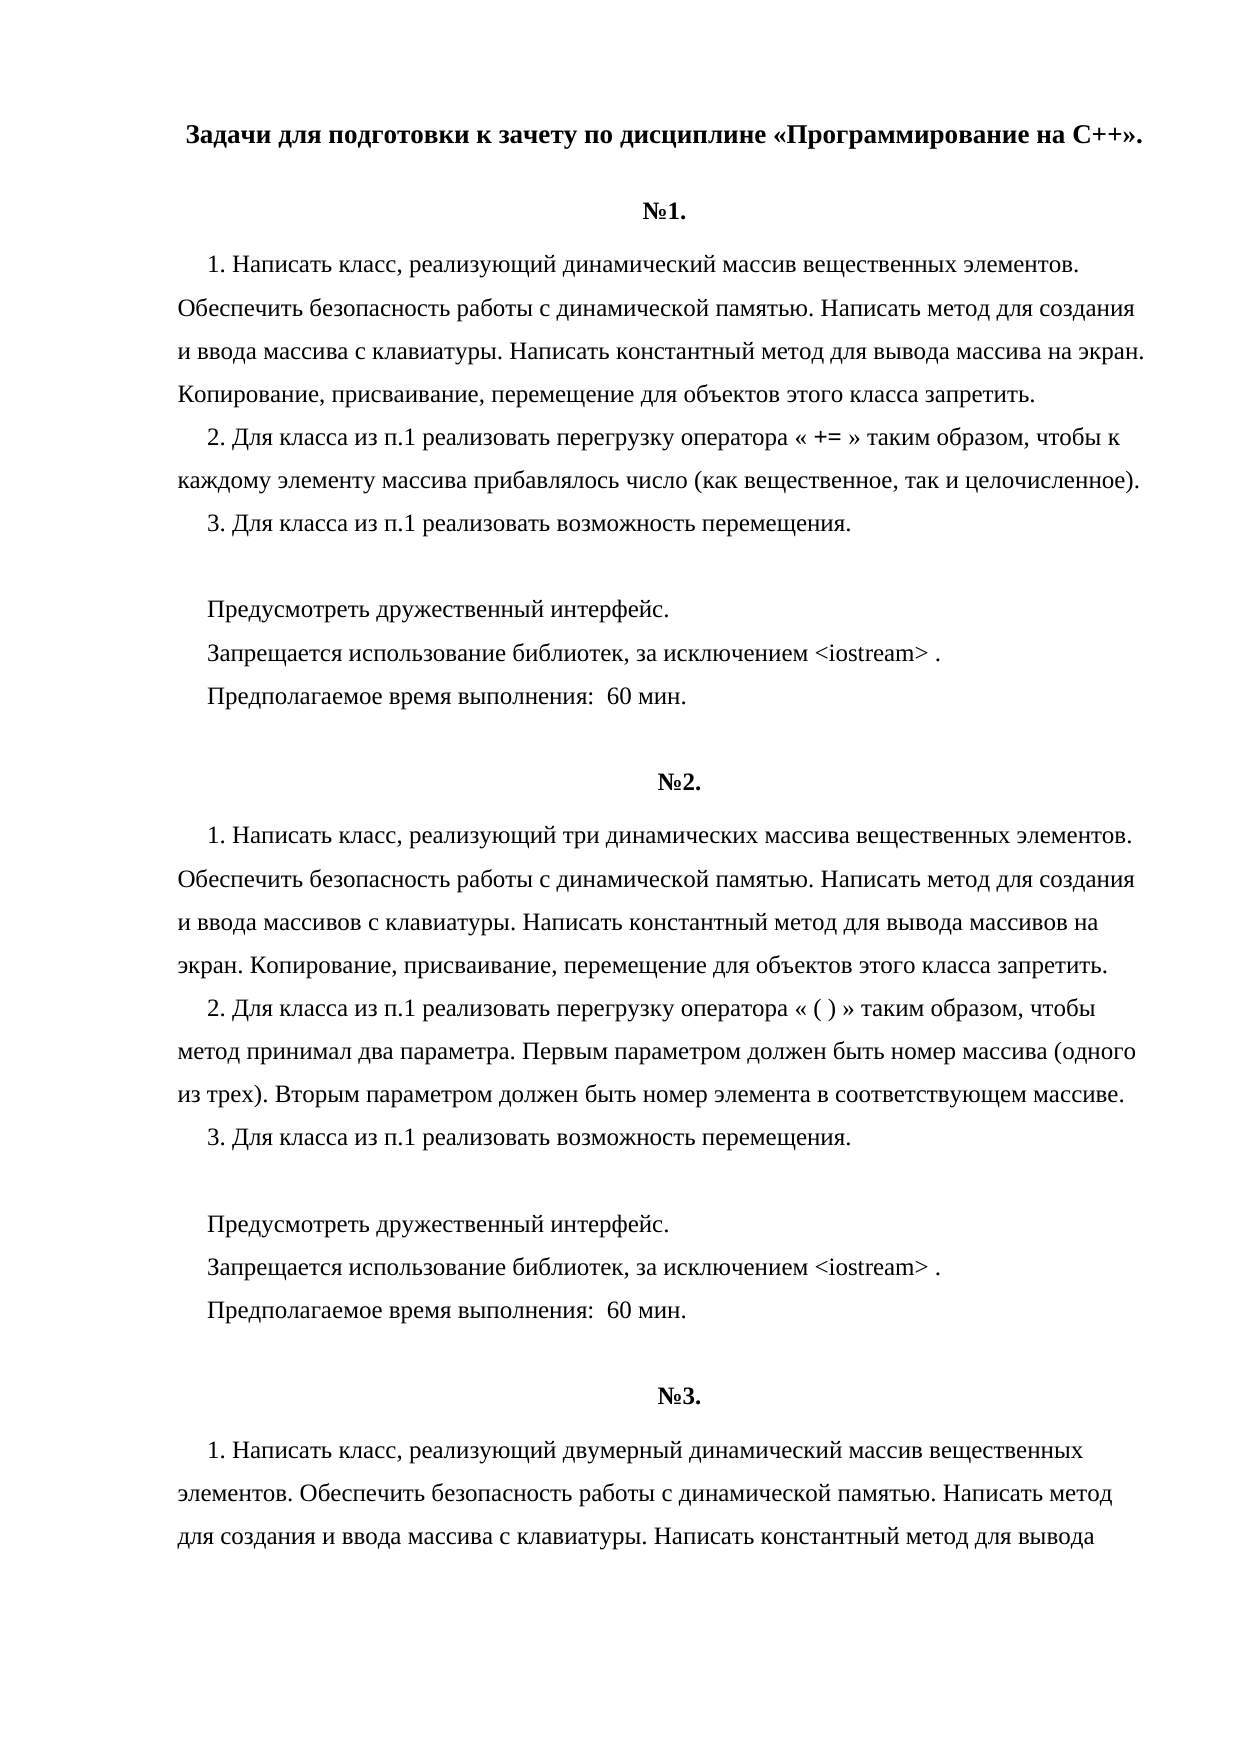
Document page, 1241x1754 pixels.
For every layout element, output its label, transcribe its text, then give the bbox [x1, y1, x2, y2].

text 3. Для класса из п.1 реализовать возможность перемещения. [177, 508, 1152, 537]
text Запрещается использование библиотек, за исключением <iostream> . [177, 638, 1152, 666]
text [177, 1435, 1152, 1550]
text 1. Написать класс, реализующий три динамических массива вещественных элементов. Обеспечить безопасность работы с динамической памятью. Написать метод для создания и ввода массивов с клавиатуры. Написать константный метод для вывода массивов на экран. Копирование, присваивание, перемещение для объектов этого класса запретить. [177, 821, 1152, 979]
text Запрещается использование библиотек, за исключением <iostream> . [177, 1252, 1152, 1281]
text №1. [177, 196, 1152, 225]
text №2. [177, 767, 1152, 796]
text №3. [177, 1381, 1152, 1410]
text 3. Для класса из п.1 реализовать возможность перемещения. [177, 1122, 1152, 1151]
text 2. Для класса из п.1 реализовать перегрузку оператора « ( ) » таким образом, чтобы метод принимал два параметра. Первым параметром должен быть номер массива (одного из трех). Вторым параметром должен быть номер элемента в соответствующем массиве. [177, 993, 1152, 1108]
text Задачи для подготовки к зачету по дисциплине «Программирование на С++». [177, 118, 1152, 149]
text Предусмотреть дружественный интерфейс. [177, 1209, 1152, 1237]
text 1. Написать класс, реализующий динамический массив вещественных элементов. Обеспечить безопасность работы с динамической памятью. Написать метод для создания и ввода массива с клавиатуры. Написать константный метод для вывода массива на экран. Копирование, присваивание, перемещение для объектов этого класса запретить. [177, 249, 1152, 408]
text Предполагаемое время выполнения: 60 мин. [177, 1295, 1152, 1324]
text 2. Для класса из п.1 реализовать перегрузку оператора « += » таким образом, чтобы к каждому элементу массива прибавлялось число (как вещественное, так и целочисленное). [177, 422, 1152, 494]
text Предусмотреть дружественный интерфейс. [177, 594, 1152, 623]
text Предполагаемое время выполнения: 60 мин. [177, 681, 1152, 709]
